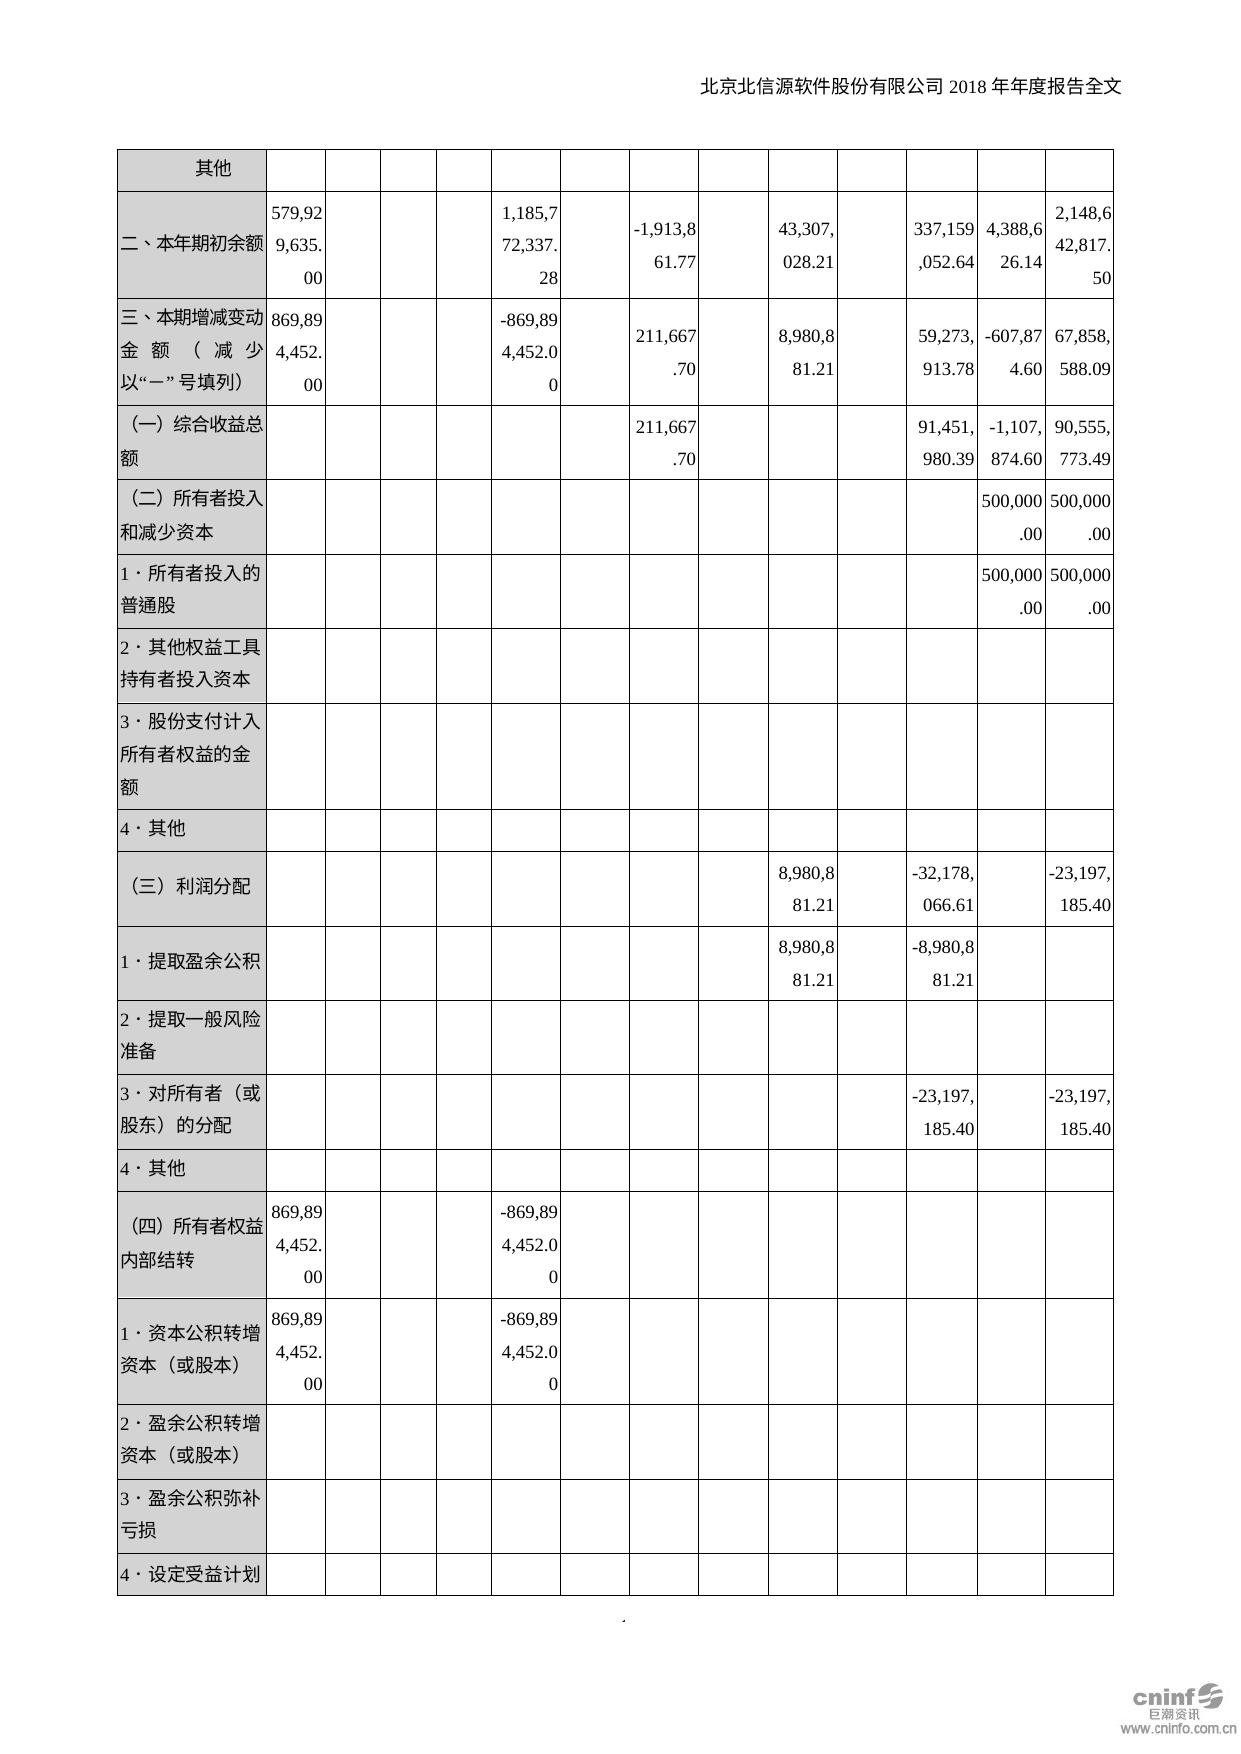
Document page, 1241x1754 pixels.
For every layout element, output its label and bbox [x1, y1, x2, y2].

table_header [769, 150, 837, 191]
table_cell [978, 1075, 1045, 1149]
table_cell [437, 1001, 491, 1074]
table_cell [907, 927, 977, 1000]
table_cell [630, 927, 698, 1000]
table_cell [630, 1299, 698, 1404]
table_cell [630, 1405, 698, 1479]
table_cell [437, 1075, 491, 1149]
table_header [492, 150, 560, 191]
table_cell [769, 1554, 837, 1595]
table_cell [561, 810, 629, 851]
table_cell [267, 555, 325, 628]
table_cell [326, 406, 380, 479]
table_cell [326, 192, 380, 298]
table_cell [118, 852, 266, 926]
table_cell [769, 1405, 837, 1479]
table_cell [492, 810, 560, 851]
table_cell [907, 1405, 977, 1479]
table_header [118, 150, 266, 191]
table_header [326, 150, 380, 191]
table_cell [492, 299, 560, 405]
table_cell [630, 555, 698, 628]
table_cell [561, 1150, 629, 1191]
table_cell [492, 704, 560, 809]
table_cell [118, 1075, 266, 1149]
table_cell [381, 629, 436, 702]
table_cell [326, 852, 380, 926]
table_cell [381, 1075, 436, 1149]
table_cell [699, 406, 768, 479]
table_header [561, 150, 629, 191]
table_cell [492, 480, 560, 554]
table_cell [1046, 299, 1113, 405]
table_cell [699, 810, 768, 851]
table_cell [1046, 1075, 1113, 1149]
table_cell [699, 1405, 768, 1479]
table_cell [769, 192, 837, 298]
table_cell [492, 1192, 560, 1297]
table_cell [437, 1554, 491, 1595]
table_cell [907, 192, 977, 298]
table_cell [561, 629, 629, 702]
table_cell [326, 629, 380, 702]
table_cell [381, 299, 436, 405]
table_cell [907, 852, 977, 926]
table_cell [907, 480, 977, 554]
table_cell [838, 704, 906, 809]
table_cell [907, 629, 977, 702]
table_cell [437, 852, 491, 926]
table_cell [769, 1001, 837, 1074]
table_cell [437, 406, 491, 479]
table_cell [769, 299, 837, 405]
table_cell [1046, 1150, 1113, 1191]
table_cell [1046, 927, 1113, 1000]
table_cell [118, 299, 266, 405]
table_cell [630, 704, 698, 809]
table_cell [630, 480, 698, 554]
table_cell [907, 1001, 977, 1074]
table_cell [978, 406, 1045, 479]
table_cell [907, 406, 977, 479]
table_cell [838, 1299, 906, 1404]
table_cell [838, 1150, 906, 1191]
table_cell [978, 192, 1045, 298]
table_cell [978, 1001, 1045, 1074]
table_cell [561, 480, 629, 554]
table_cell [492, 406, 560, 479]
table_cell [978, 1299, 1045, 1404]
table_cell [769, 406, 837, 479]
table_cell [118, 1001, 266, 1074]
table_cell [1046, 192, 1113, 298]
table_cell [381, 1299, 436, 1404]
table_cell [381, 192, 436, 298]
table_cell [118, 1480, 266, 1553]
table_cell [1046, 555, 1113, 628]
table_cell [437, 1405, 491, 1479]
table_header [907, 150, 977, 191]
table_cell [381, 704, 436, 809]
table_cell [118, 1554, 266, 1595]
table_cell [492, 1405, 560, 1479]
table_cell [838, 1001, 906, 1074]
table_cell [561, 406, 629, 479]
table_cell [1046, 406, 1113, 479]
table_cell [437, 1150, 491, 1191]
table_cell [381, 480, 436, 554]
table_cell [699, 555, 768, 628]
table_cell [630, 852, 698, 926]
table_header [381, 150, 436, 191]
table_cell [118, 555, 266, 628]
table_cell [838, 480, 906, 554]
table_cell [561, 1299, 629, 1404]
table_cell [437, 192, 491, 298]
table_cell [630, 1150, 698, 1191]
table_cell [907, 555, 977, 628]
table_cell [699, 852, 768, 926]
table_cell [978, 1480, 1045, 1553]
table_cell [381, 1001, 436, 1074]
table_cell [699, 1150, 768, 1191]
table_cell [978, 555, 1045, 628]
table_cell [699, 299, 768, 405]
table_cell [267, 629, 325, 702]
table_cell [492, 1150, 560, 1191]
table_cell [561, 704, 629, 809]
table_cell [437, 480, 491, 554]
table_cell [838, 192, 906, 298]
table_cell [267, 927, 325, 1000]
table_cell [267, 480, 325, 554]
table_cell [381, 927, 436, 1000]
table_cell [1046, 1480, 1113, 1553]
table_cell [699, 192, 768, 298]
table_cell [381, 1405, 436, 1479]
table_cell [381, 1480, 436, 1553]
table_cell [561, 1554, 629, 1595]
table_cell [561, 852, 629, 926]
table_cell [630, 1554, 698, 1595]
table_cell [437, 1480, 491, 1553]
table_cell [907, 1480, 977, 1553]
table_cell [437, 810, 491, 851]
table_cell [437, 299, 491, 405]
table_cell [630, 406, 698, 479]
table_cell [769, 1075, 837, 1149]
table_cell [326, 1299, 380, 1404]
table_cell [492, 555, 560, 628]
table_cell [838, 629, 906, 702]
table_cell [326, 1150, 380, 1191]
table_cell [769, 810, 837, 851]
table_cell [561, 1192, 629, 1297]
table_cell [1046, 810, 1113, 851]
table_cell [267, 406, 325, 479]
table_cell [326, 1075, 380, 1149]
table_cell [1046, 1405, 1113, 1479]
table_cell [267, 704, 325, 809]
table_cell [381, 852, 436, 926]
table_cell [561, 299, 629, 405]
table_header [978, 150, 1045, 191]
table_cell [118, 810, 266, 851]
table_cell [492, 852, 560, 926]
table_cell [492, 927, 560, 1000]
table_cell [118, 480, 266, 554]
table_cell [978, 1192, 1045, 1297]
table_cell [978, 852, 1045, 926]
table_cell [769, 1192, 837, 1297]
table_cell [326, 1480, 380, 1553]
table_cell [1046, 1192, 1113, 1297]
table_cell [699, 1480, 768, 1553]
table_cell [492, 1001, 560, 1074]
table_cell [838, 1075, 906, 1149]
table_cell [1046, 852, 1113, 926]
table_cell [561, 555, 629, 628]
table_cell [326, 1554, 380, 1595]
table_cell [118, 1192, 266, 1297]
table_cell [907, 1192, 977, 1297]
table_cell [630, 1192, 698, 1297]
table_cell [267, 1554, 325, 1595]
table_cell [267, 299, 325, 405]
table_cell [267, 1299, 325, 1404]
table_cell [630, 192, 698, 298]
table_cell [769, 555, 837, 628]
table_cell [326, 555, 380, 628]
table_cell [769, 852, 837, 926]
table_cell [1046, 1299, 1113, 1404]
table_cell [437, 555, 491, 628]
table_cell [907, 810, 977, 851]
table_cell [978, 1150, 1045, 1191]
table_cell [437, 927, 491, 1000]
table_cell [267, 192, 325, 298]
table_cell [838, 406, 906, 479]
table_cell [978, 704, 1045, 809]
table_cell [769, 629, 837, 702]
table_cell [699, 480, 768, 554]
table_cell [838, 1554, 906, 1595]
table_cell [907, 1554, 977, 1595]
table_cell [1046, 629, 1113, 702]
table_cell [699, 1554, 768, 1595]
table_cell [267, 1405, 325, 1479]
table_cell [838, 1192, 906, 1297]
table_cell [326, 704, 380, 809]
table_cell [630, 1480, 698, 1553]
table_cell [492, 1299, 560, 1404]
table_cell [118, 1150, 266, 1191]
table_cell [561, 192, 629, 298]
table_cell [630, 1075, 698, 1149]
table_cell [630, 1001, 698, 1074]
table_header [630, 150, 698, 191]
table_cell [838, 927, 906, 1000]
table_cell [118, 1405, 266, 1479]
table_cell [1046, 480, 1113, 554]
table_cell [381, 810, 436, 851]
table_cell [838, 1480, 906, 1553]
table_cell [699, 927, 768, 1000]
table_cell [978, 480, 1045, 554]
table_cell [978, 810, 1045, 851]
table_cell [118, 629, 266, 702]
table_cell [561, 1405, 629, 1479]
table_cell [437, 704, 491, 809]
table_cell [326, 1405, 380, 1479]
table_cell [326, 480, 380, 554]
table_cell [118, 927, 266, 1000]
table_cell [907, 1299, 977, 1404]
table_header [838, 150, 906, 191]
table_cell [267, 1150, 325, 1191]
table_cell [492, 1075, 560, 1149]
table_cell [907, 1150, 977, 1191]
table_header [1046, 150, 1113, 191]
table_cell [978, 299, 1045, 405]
picture [1115, 1680, 1240, 1737]
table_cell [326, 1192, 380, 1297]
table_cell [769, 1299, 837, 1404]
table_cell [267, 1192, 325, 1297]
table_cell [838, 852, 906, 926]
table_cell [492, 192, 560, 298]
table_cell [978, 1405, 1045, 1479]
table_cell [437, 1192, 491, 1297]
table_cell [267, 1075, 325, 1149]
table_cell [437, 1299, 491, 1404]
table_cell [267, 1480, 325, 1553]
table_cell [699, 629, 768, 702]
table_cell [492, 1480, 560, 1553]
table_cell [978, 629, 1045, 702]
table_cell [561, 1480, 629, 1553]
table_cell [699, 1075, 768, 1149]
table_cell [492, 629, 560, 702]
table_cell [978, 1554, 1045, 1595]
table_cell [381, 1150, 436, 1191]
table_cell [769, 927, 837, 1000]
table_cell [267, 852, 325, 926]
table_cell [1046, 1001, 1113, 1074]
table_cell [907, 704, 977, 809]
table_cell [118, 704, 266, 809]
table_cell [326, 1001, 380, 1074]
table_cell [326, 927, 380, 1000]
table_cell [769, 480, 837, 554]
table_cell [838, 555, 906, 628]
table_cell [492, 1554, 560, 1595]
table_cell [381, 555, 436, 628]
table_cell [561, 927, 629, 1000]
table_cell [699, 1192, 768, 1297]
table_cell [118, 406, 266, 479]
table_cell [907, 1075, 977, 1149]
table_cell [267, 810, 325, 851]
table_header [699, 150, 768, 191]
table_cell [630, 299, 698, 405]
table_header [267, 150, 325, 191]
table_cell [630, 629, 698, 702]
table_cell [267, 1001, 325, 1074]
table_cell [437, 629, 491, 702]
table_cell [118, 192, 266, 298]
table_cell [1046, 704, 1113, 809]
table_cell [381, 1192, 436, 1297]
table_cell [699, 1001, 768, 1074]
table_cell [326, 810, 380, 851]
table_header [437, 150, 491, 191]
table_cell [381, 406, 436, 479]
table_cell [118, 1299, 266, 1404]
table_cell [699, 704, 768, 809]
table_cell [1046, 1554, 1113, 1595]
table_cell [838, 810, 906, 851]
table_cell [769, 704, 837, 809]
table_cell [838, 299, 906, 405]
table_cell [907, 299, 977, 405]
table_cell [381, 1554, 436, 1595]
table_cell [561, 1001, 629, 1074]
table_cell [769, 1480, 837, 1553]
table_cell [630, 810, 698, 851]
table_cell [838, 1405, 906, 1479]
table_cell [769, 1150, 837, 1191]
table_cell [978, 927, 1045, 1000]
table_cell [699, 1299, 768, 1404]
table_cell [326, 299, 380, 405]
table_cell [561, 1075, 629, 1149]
